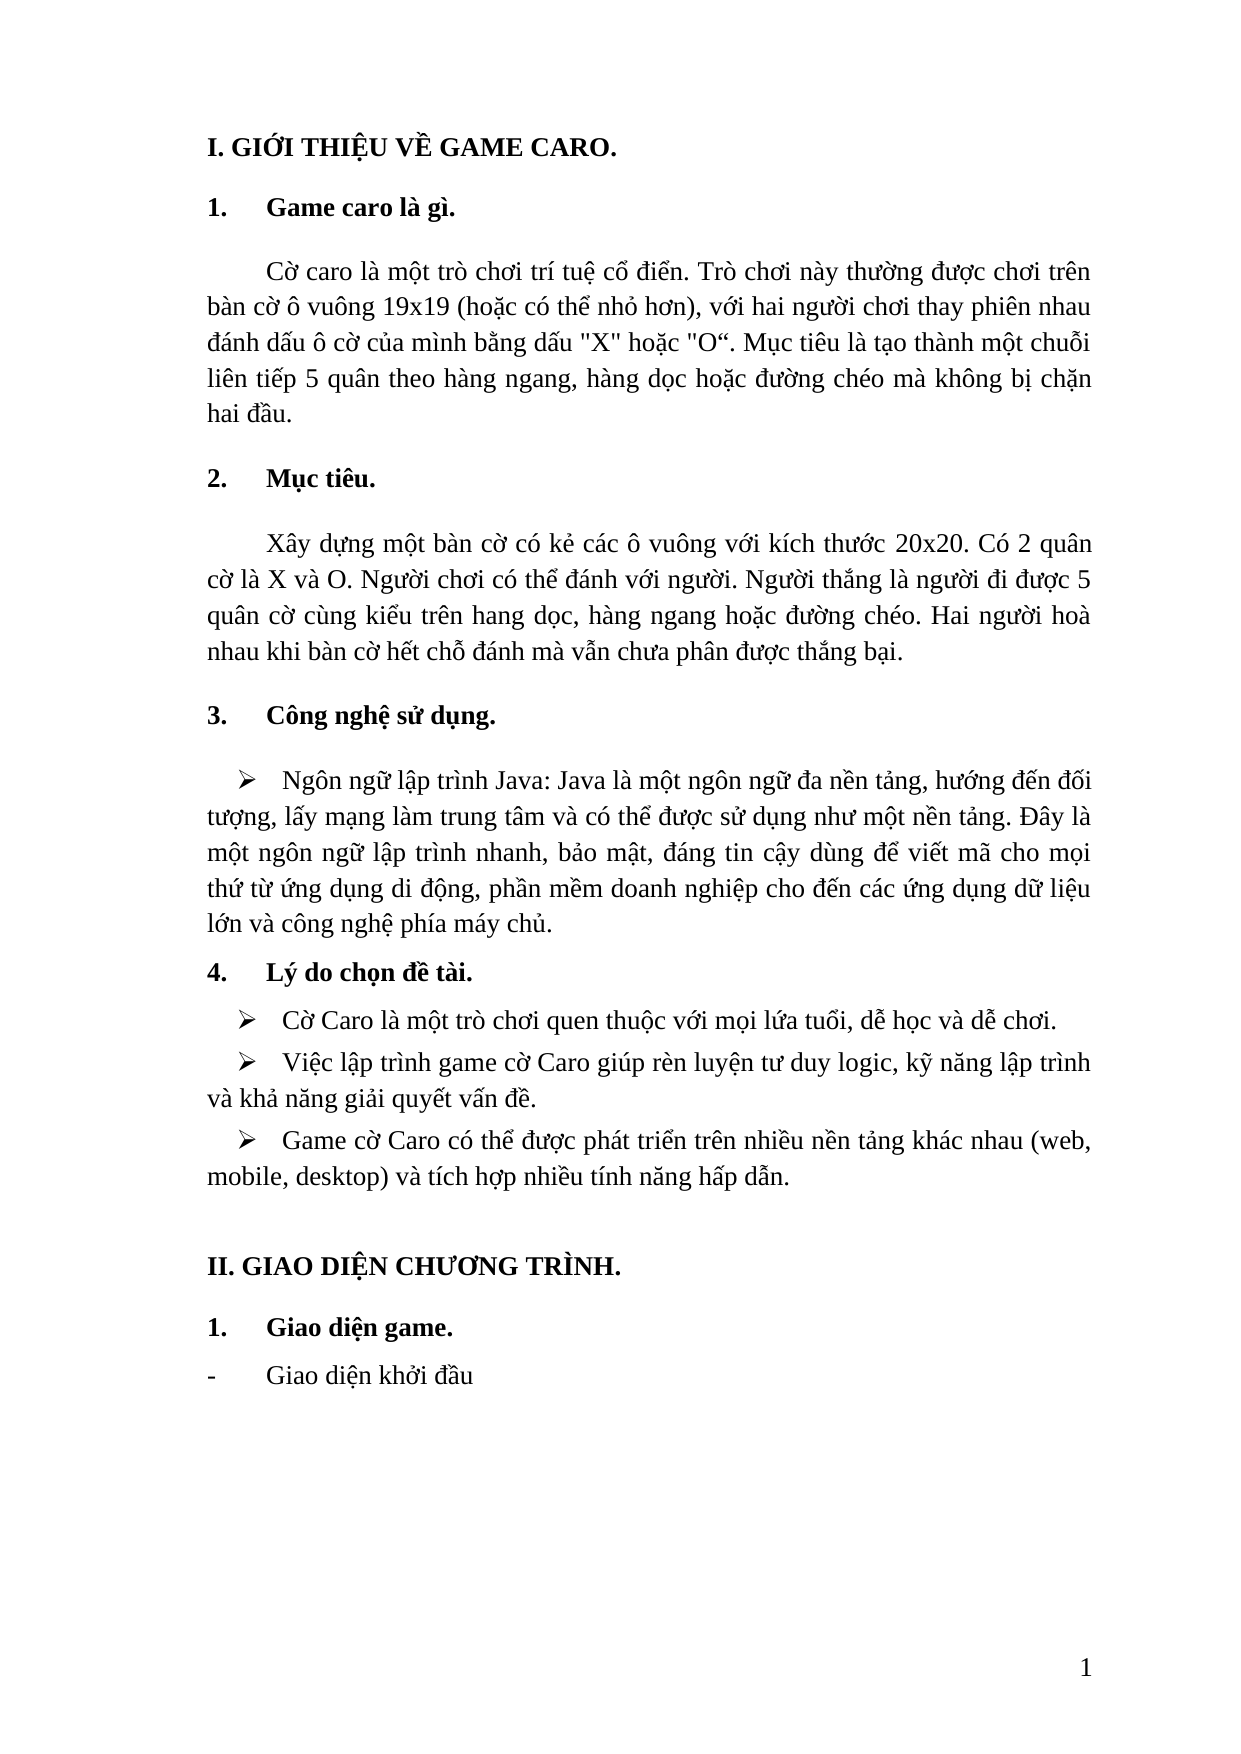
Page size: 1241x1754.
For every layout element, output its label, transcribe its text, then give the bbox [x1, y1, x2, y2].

text Xây dựng một bàn cờ có kẻ các ô vuông với kích thước 20x20. Có 2 quân cờ là X và O. Người chơi có thể đánh với người. Người thắng là người đi được 5 quân cờ cùng kiểu trên hang dọc, hàng ngang hoặc đường chéo. Hai người hoà nhau khi bàn cờ hết chỗ đánh mà vẫn chưa phân được thắng bại. [207, 527, 1092, 666]
subtitle Công nghệ sử dụng. [207, 699, 1092, 731]
list Giao diện khởi đầu [207, 1359, 1092, 1390]
subtitle Game caro là gì. [207, 191, 1092, 222]
list Ngôn ngữ lập trình Java: Java là một ngôn ngữ đa nền tảng, hướng đến đối tượng, lấy mạng làm trung tâm và có thể được sử dụng như một nền tảng. Đây là một ngôn ngữ lập trình nhanh, bảo mật, đáng tin cậy dùng để viết mã cho mọi thứ từ ứng dụng di động, phần mềm doanh nghiệp cho đến các ứng dụng dữ liệu lớn và công nghệ phía máy chủ. [207, 764, 1092, 938]
list Việc lập trình game cờ Caro giúp rèn luyện tư duy logic, kỹ năng lập trình và khả năng giải quyết vấn đề. [207, 1046, 1092, 1113]
subtitle Lý do chọn đề tài. [207, 956, 1092, 987]
subtitle Giao diện game. [207, 1311, 1092, 1342]
text Cờ caro là một trò chơi trí tuệ cổ điển. Trò chơi này thường được chơi trên bàn cờ ô vuông 19x19 (hoặc có thể nhỏ hơn), với hai người chơi thay phiên nhau đánh dấu ô cờ của mình bằng dấu "X" hoặc "O“. Mục tiêu là tạo thành một chuỗi liên tiếp 5 quân theo hàng ngang, hàng dọc hoặc đường chéo mà không bị chặn hai đầu. [207, 255, 1092, 429]
subtitle Mục tiêu. [207, 462, 1092, 494]
list Game cờ Caro có thể được phát triển trên nhiều nền tảng khác nhau (web, mobile, desktop) và tích hợp nhiều tính năng hấp dẫn. [207, 1124, 1092, 1191]
list Cờ Caro là một trò chơi quen thuộc với mọi lứa tuổi, dễ học và dễ chơi. [207, 1004, 1092, 1035]
subtitle GIỚI THIỆU VỀ GAME CARO. [207, 131, 1092, 162]
subtitle GIAO DIỆN CHƯƠNG TRÌNH. [207, 1250, 1092, 1281]
